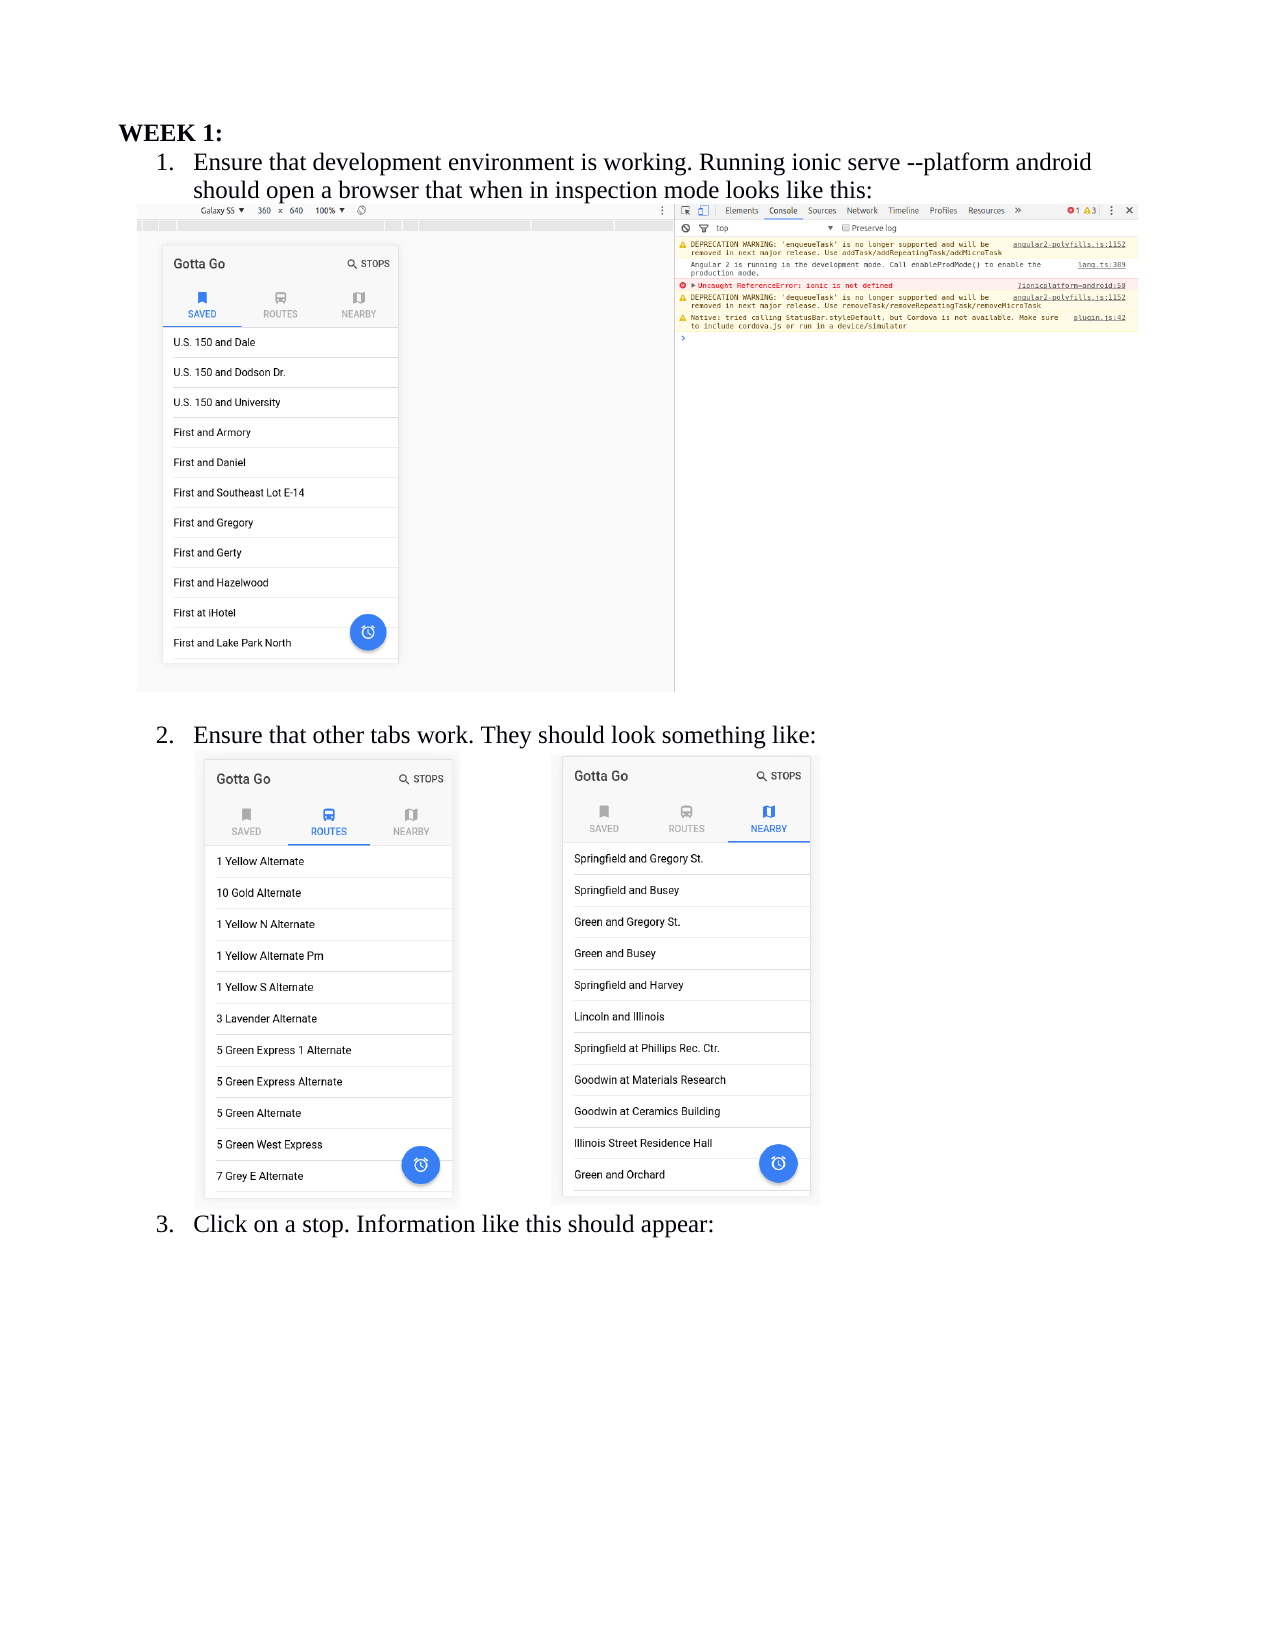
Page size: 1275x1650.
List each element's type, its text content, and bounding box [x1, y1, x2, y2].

picture [551, 755, 820, 1205]
picture [194, 750, 461, 1209]
list Ensure that other tabs work. They should look something like: [156, 720, 1157, 749]
picture [136, 204, 1139, 692]
list Ensure that development environment is working. Running ionic serve --platform android should open a browser that when in inspection mode looks like this: [156, 147, 1157, 204]
text WEEK 1: [118, 118, 1157, 147]
